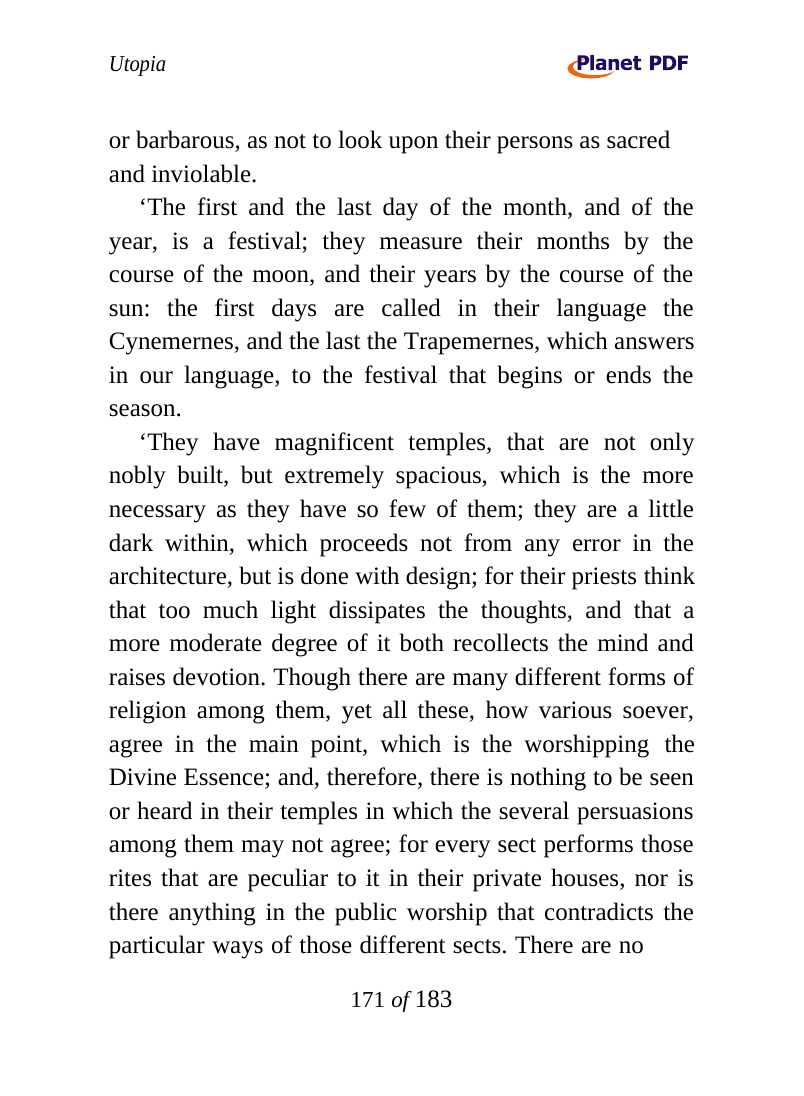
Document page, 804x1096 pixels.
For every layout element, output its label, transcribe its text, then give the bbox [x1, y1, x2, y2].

text ‘The first and the last day of the month, and of the year, is a festival; they measure their months by the course of the moon, and their years by the course of the sun: the first days are called in their language the Cynemernes, and the last the Trapemernes, which answers in our language, to the festival that begins or ends the season. [109, 192, 695, 422]
text ‘They have magnificent temples, that are not only nobly built, but extremely spacious, which is the more necessary as they have so few of them; they are a little dark within, which proceeds not from any error in the architecture, but is done with design; for their priests think that too much light dissipates the thoughts, and that a more moderate degree of it both recollects the mind and raises devotion. Though there are many different forms of religion among them, yet all these, how various soever, agree in the main point, which is the worshipping the Divine Essence; and, therefore, there is nothing to be seen or heard in their temples in which the several persuasions among them may not agree; for every sect performs those rites that are peculiar to it in their private houses, nor is there anything in the public worship that contradicts the particular ways of those different sects. There are no [109, 427, 695, 959]
text or barbarous, as not to look upon their persons as sacred and inviolable. [109, 125, 691, 187]
